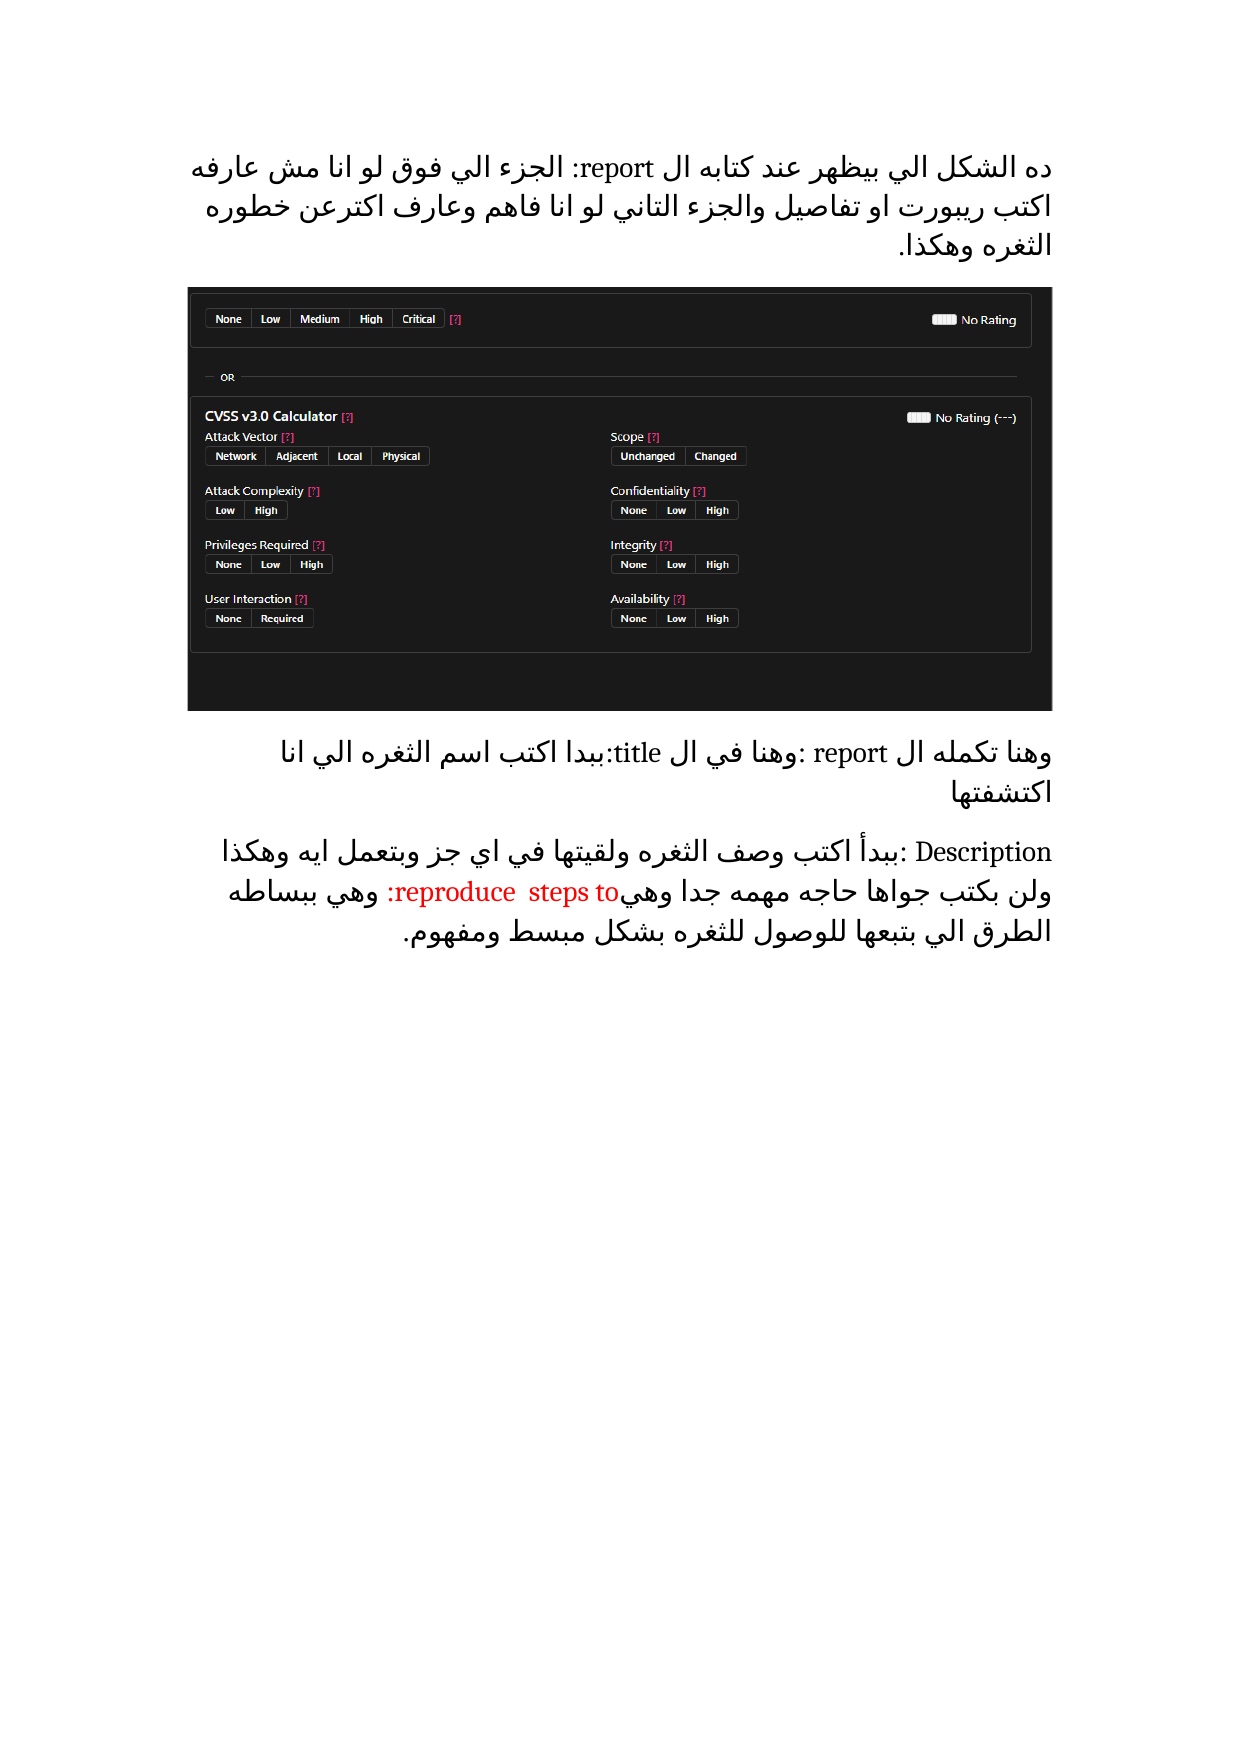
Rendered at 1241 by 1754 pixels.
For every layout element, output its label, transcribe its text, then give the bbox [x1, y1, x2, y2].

text وهنا تكمله ال report :وهنا في ال title:ببدا اكتب اسم الثغره الي انا اكتشفتها [187, 736, 1053, 809]
text ده الشكل الي بيظهر عند كتابه ال report: الجزء الي فوق لو انا مش عارفه اكتب ريبورت او تفاصيل والجزء التاني لو انا فاهم وعارف اكترعن خطوره الثغره وهكذا. [187, 150, 1053, 262]
text Description :ببدأ اكتب وصف الثغره ولقيتها في اي جز وبتعمل ايه وهكذا ولن بكتب جواها حاجه مهمه جدا وهيreproduce steps to: وهي ببساطه الطرق الي بتبعها للوصول للثغره بشكل مبسط ومفهوم. [187, 834, 1053, 947]
picture [187, 287, 1053, 711]
